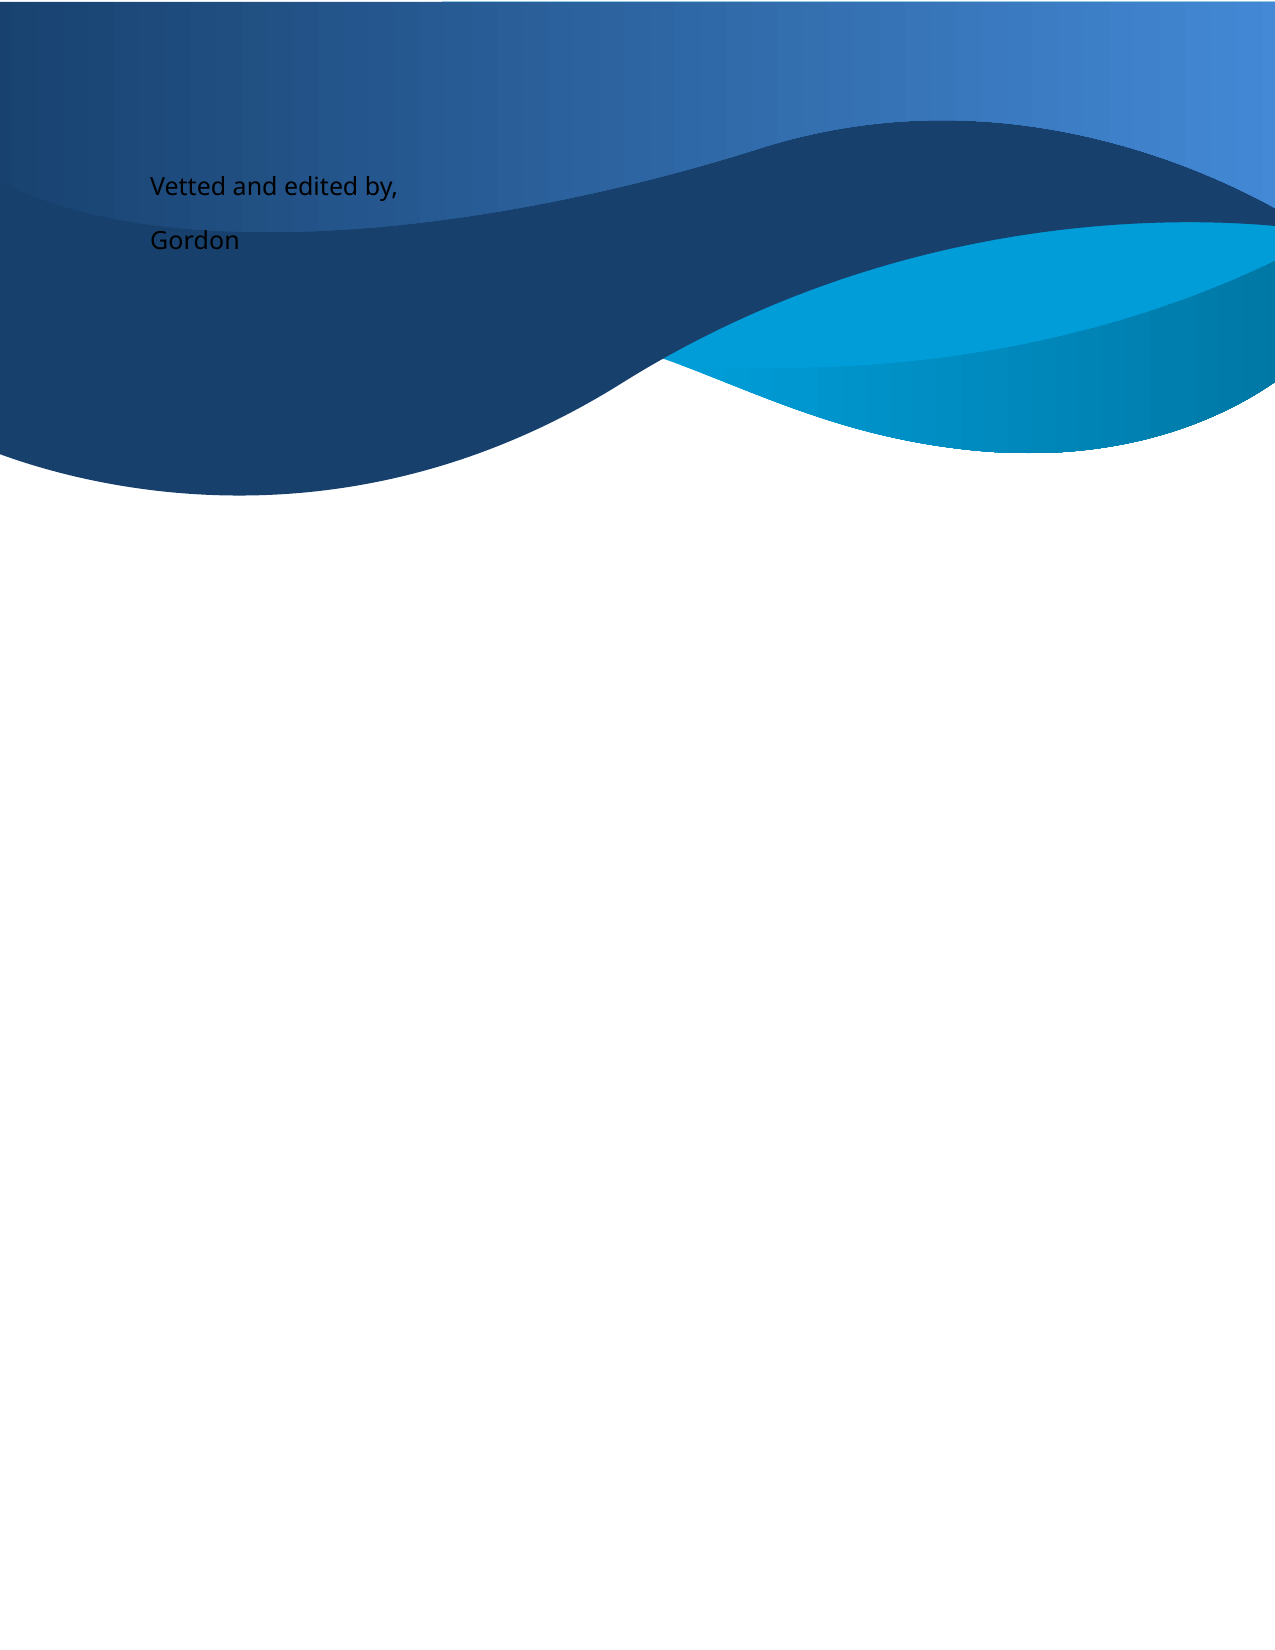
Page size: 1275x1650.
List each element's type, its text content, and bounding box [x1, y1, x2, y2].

text Vetted and edited by, [150, 168, 1125, 202]
text Gordon [150, 223, 1125, 257]
